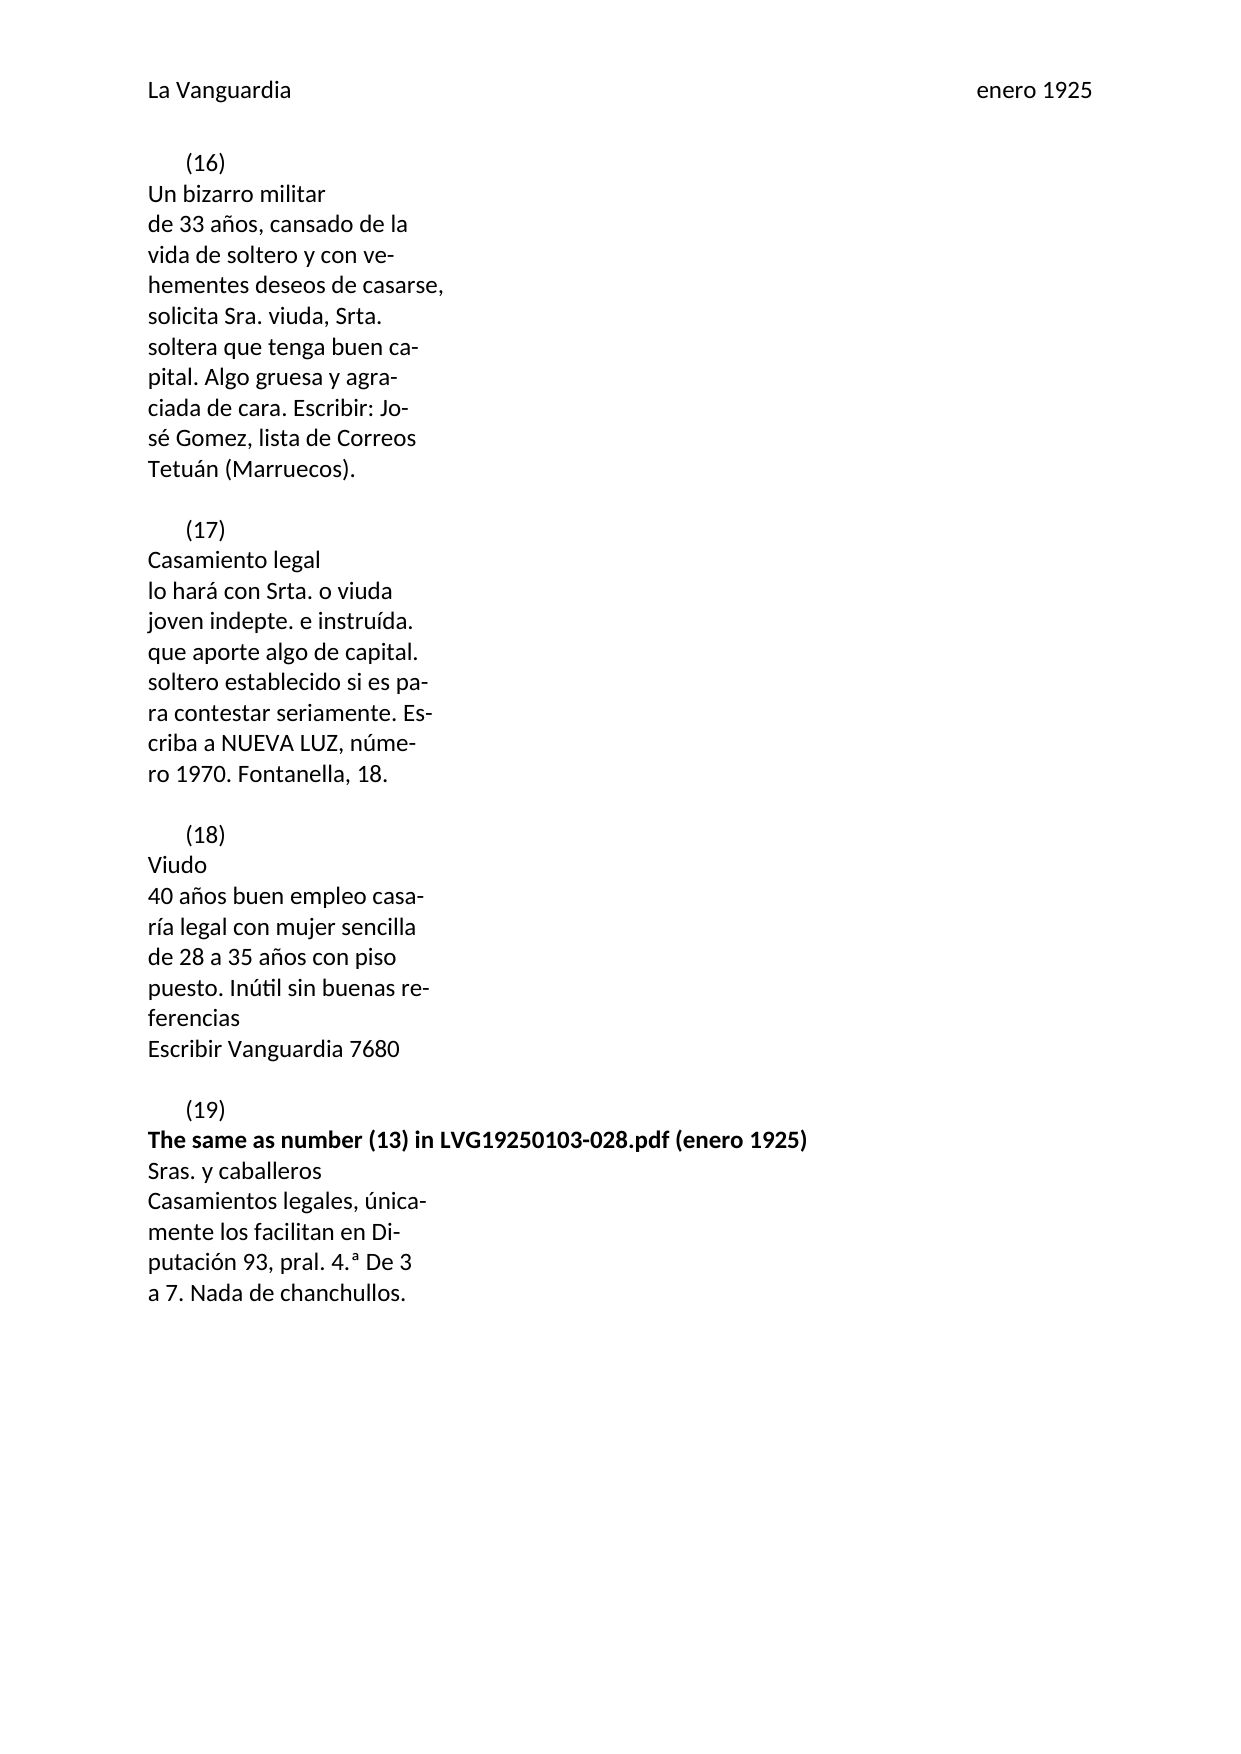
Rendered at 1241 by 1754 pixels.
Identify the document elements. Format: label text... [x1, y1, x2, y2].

text mente los facilitan en Di- [148, 1216, 1093, 1246]
text putación 93, pral. 4.ª De 3 [148, 1246, 1093, 1277]
text ría legal con mujer sencilla [148, 911, 1093, 941]
text de 33 años, cansado de la [148, 209, 1093, 239]
text criba a NUEVA LUZ, núme- [148, 727, 1093, 758]
text soltera que tenga buen ca- [148, 331, 1093, 361]
text pital. Algo gruesa y agra- [148, 361, 1093, 392]
text joven indepte. e instruída. [148, 605, 1093, 636]
text Tetuán (Marruecos). [148, 453, 1093, 483]
text Sras. y caballeros [148, 1155, 1093, 1185]
text 40 años buen empleo casa- [148, 880, 1093, 911]
text lo hará con Srta. o viuda [148, 575, 1093, 605]
text ciada de cara. Escribir: Jo- [148, 392, 1093, 422]
text a 7. Nada de chanchullos. [148, 1277, 1093, 1307]
text soltero establecido si es pa- [148, 666, 1093, 697]
text The same as number (13) in LVG19250103-028.pdf (enero 1925) [148, 1124, 1093, 1155]
text solicita Sra. viuda, Srta. [148, 300, 1093, 331]
text Viudo [148, 849, 1093, 880]
text puesto. Inútil sin buenas re- [148, 972, 1093, 1002]
text vida de soltero y con ve- [148, 239, 1093, 270]
text ra contestar seriamente. Es- [148, 697, 1093, 727]
text sé Gomez, lista de Correos [148, 422, 1093, 453]
text ferencias [148, 1002, 1093, 1033]
text hementes deseos de casarse, [148, 270, 1093, 300]
text Un bizarro militar [148, 178, 1093, 209]
text que aporte algo de capital. [148, 636, 1093, 666]
text ro 1970. Fontanella, 18. [148, 758, 1093, 788]
text Casamientos legales, única- [148, 1185, 1093, 1216]
text de 28 a 35 años con piso [148, 941, 1093, 972]
text Escribir Vanguardia 7680 [148, 1033, 1093, 1063]
text Casamiento legal [148, 544, 1093, 575]
